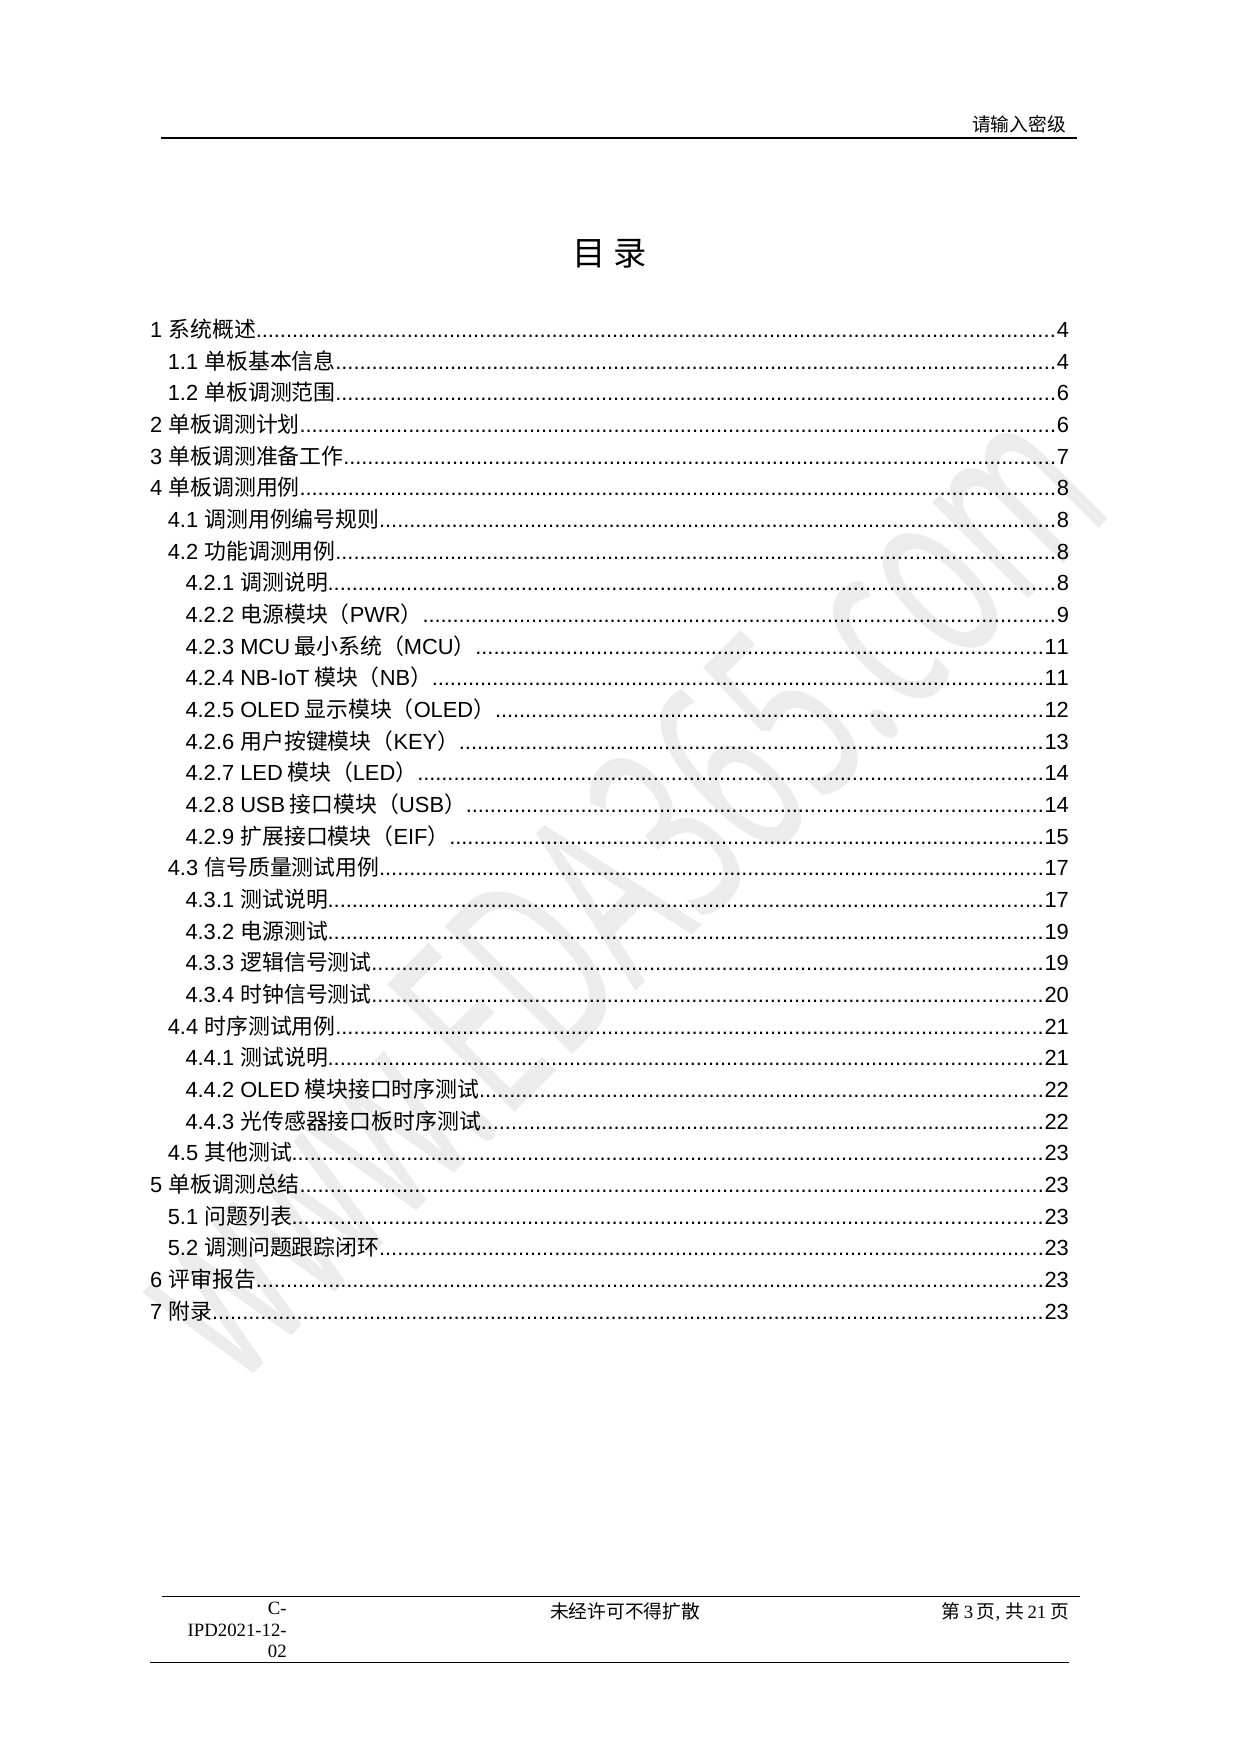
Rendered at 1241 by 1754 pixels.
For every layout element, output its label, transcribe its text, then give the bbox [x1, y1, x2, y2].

text 4.3.3 逻辑信号测试 19 [185, 945, 1069, 977]
text 4.4.1 测试说明 21 [185, 1040, 1069, 1072]
text 5.2 调测问题跟踪闭环 23 [168, 1230, 1069, 1262]
text 4.4.2 OLED模块接口时序测试 22 [185, 1072, 1069, 1104]
text 4.2.3 MCU最小系统（MCU） 11 [185, 629, 1069, 660]
text 4.2.7 LED模块（LED） 14 [185, 755, 1069, 787]
text 5.1 问题列表 23 [168, 1199, 1069, 1230]
text 4.2 功能调测用例 8 [168, 534, 1069, 565]
text 4.2.6 用户按键模块（KEY） 13 [185, 724, 1069, 755]
text 4.2.8 USB接口模块（USB） 14 [185, 787, 1069, 819]
text 3 单板调测准备工作 7 [150, 439, 1069, 470]
text 目 录 [150, 226, 1069, 274]
text 1.2 单板调测范围 6 [168, 375, 1069, 407]
text 4.2.4 NB-IoT模块（NB） 11 [185, 660, 1069, 692]
text 7 附录 23 [150, 1294, 1069, 1325]
text 6 评审报告 23 [150, 1262, 1069, 1294]
text 4.2.2 电源模块（PWR） 9 [185, 597, 1069, 629]
text 4.3.1 测试说明 17 [185, 882, 1069, 914]
text 4.3.4 时钟信号测试 20 [185, 977, 1069, 1009]
text 1.1 单板基本信息 4 [168, 344, 1069, 375]
text 4.1 调测用例编号规则 8 [168, 502, 1069, 534]
text 4.3 信号质量测试用例 17 [168, 850, 1069, 882]
text 4.4 时序测试用例 21 [168, 1009, 1069, 1040]
text 4.4.3 光传感器接口板时序测试 22 [185, 1104, 1069, 1135]
text 4.5 其他测试 23 [168, 1135, 1069, 1167]
text 5 单板调测总结 23 [150, 1167, 1069, 1199]
text 4.2.9 扩展接口模块（EIF） 15 [185, 819, 1069, 850]
text 4.2.5 OLED显示模块（OLED） 12 [185, 692, 1069, 724]
text 4.2.1 调测说明 8 [185, 565, 1069, 597]
text 4 单板调测用例 8 [150, 470, 1069, 502]
text 4.3.2 电源测试 19 [185, 914, 1069, 945]
text 2 单板调测计划 6 [150, 407, 1069, 439]
text 1 系统概述 4 [150, 312, 1069, 344]
